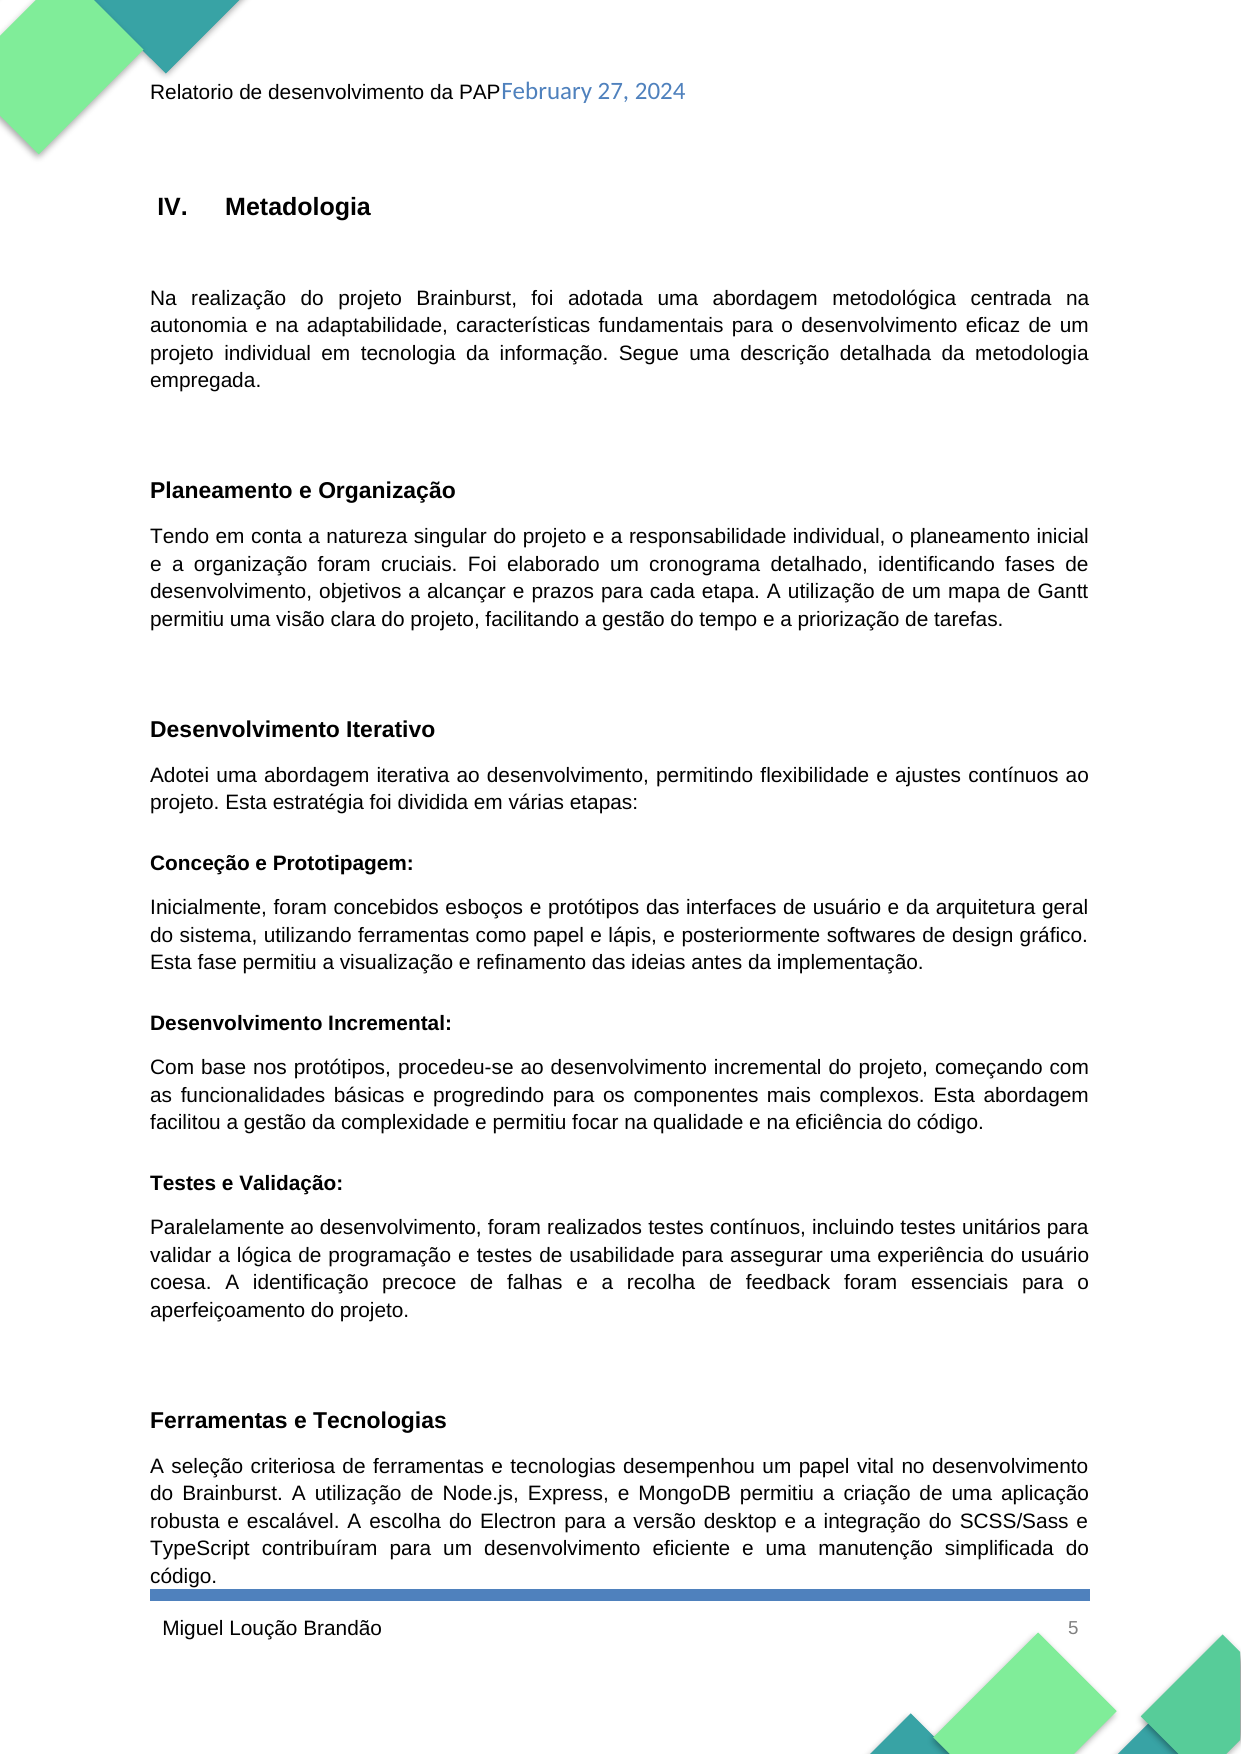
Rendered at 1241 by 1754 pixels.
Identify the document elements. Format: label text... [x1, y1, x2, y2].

subtitle Metadologia [187, 192, 1090, 220]
text Paralelamente ao desenvolvimento, foram realizados testes contínuos, incluindo testes unitários para validar a lógica de programação e testes de usabilidade para assegurar uma experiência do usuário coesa. A identificação precoce de falhas e a recolha de feedback foram essenciais para o aperfeiçoamento do projeto. [150, 1215, 1090, 1322]
subtitle Planeamento e Organização [150, 477, 1090, 503]
subtitle Conceção e Prototipagem: [150, 851, 1090, 875]
subtitle Ferramentas e Tecnologias [150, 1407, 1090, 1433]
text A seleção criteriosa de ferramentas e tecnologias desempenhou um papel vital no desenvolvimento do Brainburst. A utilização de Node.js, Express, e MongoDB permitiu a criação de uma aplicação robusta e escalável. A escolha do Electron para a versão desktop e a integração do SCSS/Sass e TypeScript contribuíram para um desenvolvimento eficiente e uma manutenção simplificada do código. [150, 1454, 1090, 1588]
subtitle Desenvolvimento Incremental: [150, 1011, 1090, 1035]
subtitle Testes e Validação: [150, 1171, 1090, 1195]
text Tendo em conta a natureza singular do projeto e a responsabilidade individual, o planeamento inicial e a organização foram cruciais. Foi elaborado um cronograma detalhado, identificando fases de desenvolvimento, objetivos a alcançar e prazos para cada etapa. A utilização de um mapa de Gantt permitiu uma visão clara do projeto, facilitando a gestão do tempo e a priorização de tarefas. [150, 524, 1090, 631]
text Adotei uma abordagem iterativa ao desenvolvimento, permitindo flexibilidade e ajustes contínuos ao projeto. Esta estratégia foi dividida em várias etapas: [150, 763, 1090, 814]
text Inicialmente, foram concebidos esboços e protótipos das interfaces de usuário e da arquitetura geral do sistema, utilizando ferramentas como papel e lápis, e posteriormente softwares de design gráfico. Esta fase permitiu a visualização e refinamento das ideias antes da implementação. [150, 895, 1090, 974]
text Com base nos protótipos, procedeu-se ao desenvolvimento incremental do projeto, começando com as funcionalidades básicas e progredindo para os componentes mais complexos. Esta abordagem facilitou a gestão da complexidade e permitiu focar na qualidade e na eficiência do código. [150, 1055, 1090, 1134]
text Na realização do projeto Brainburst, foi adotada uma abordagem metodológica centrada na autonomia e na adaptabilidade, características fundamentais para o desenvolvimento eficaz de um projeto individual em tecnologia da informação. Segue uma descrição detalhada da metodologia empregada. [150, 286, 1090, 392]
subtitle Desenvolvimento Iterativo [150, 716, 1090, 742]
